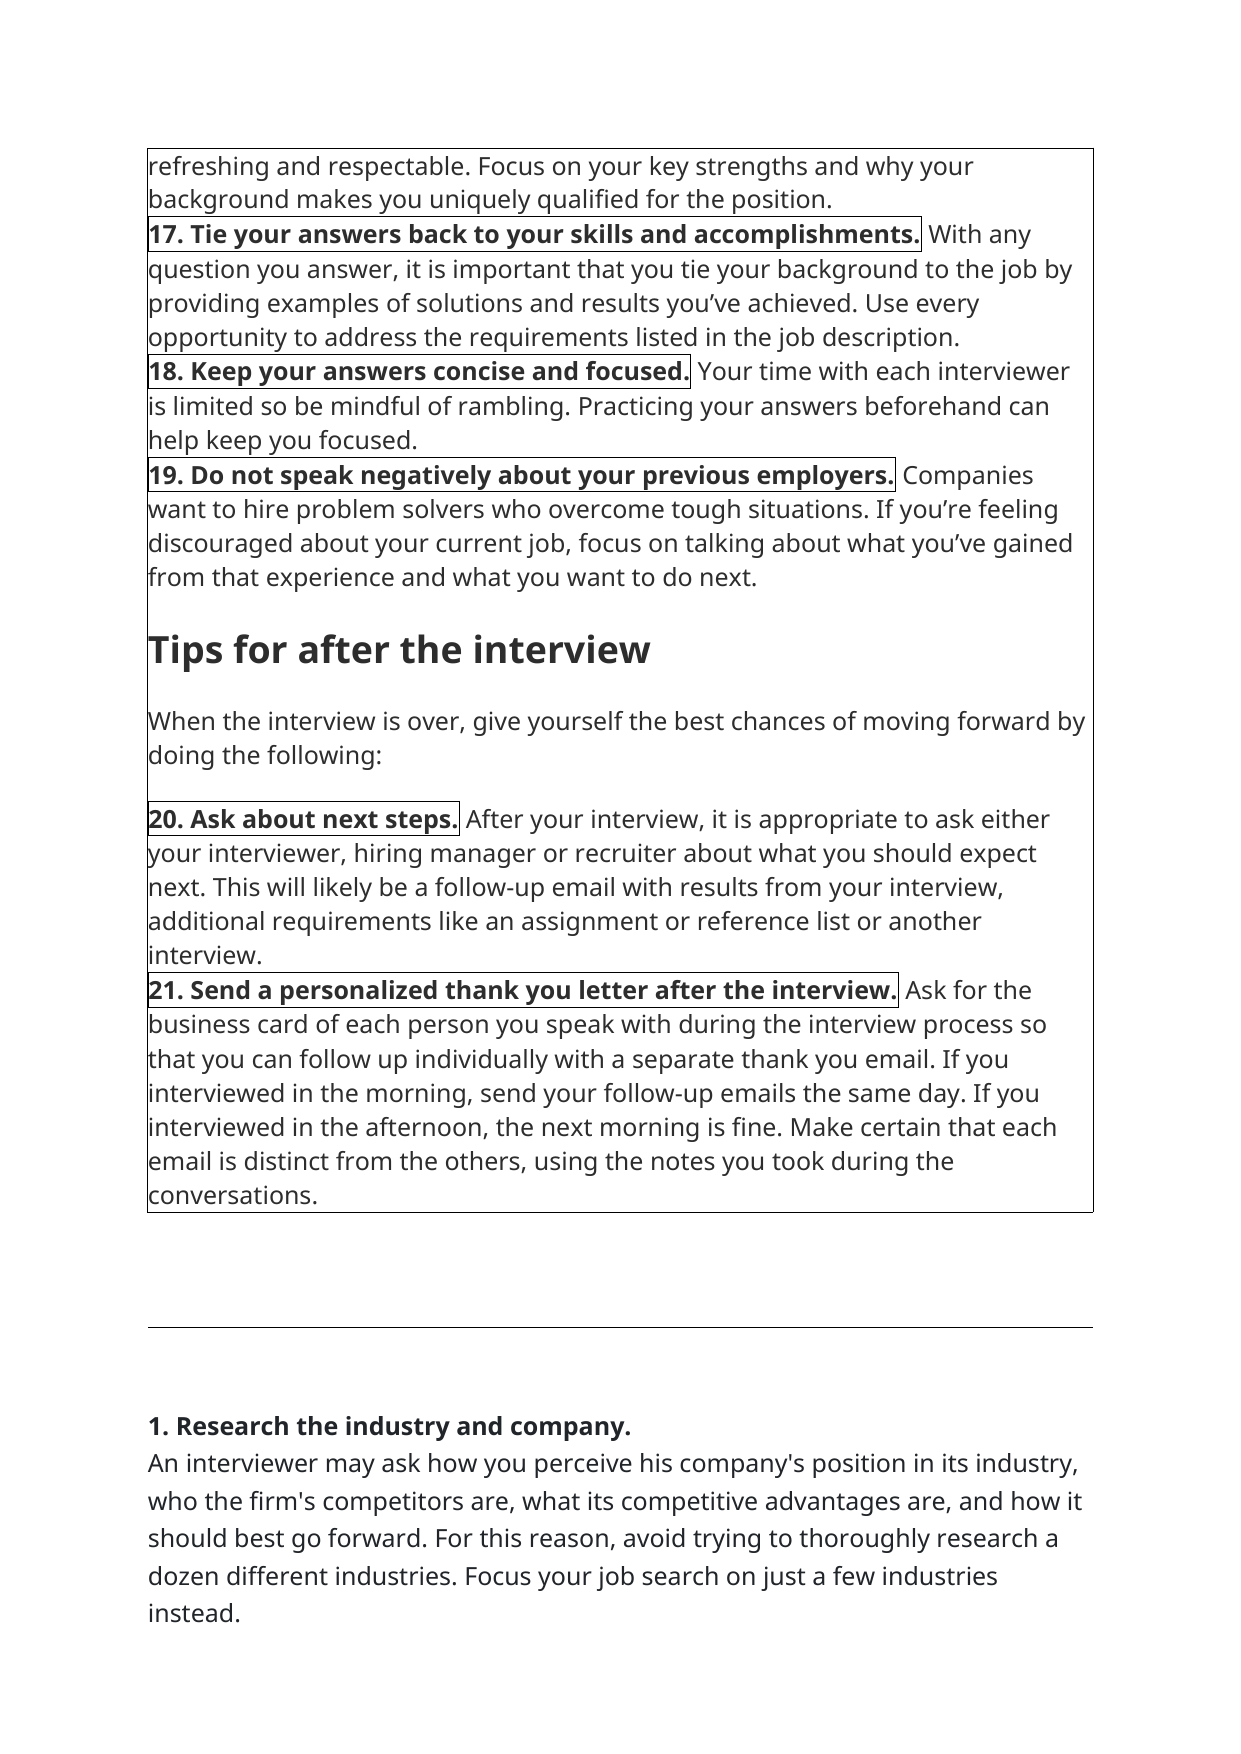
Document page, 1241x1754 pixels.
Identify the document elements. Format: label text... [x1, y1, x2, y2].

text 19. Do not speak negatively about your previous employers. Companies want to hire problem solvers who overcome tough situations. If you’re feeling discouraged about your current job, focus on talking about what you’ve gained from that experience and what you want to do next. [148, 526, 1093, 663]
text 20. Ask about next steps. After your interview, it is appropriate to ask either your interviewer, hiring manager or recruiter about what you should expect next. This will likely be a follow-up email with results from your interview, additional requirements like an assignment or reference list or another interview. [148, 869, 1093, 1041]
subtitle Tips for after the interview [148, 692, 1093, 743]
text 18. Keep your answers concise and focused. Your time with each interviewer is limited so be mindful of rambling. Practicing your answers beforehand can help keep you focused. [148, 423, 1093, 526]
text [148, 1474, 1093, 1624]
text 16. Respond truthfully to the questions asked. While it can seem tempting to embellish on your skills and accomplishments, interviewers find honesty refreshing and respectable. Focus on your key strengths and why your background makes you uniquely qualified for the position. [148, 149, 1093, 285]
text 17. Tie your answers back to your skills and accomplishments. With any question you answer, it is important that you tie your background to the job by providing examples of solutions and results you’ve achieved. Use every opportunity to address the requirements listed in the job description. [148, 285, 1093, 423]
text 21. Send a personalized thank you letter after the interview. Ask for the business card of each person you speak with during the interview process so that you can follow up individually with a separate thank you email. If you interviewed in the morning, send your follow-up emails the same day. If you interviewed in the afternoon, the next morning is fine. Make certain that each email is distinct from the others, using the notes you took during the conversations. [148, 1041, 1093, 1281]
text When the interview is over, give yourself the best chances of moving forward by doing the following: [148, 772, 1093, 841]
